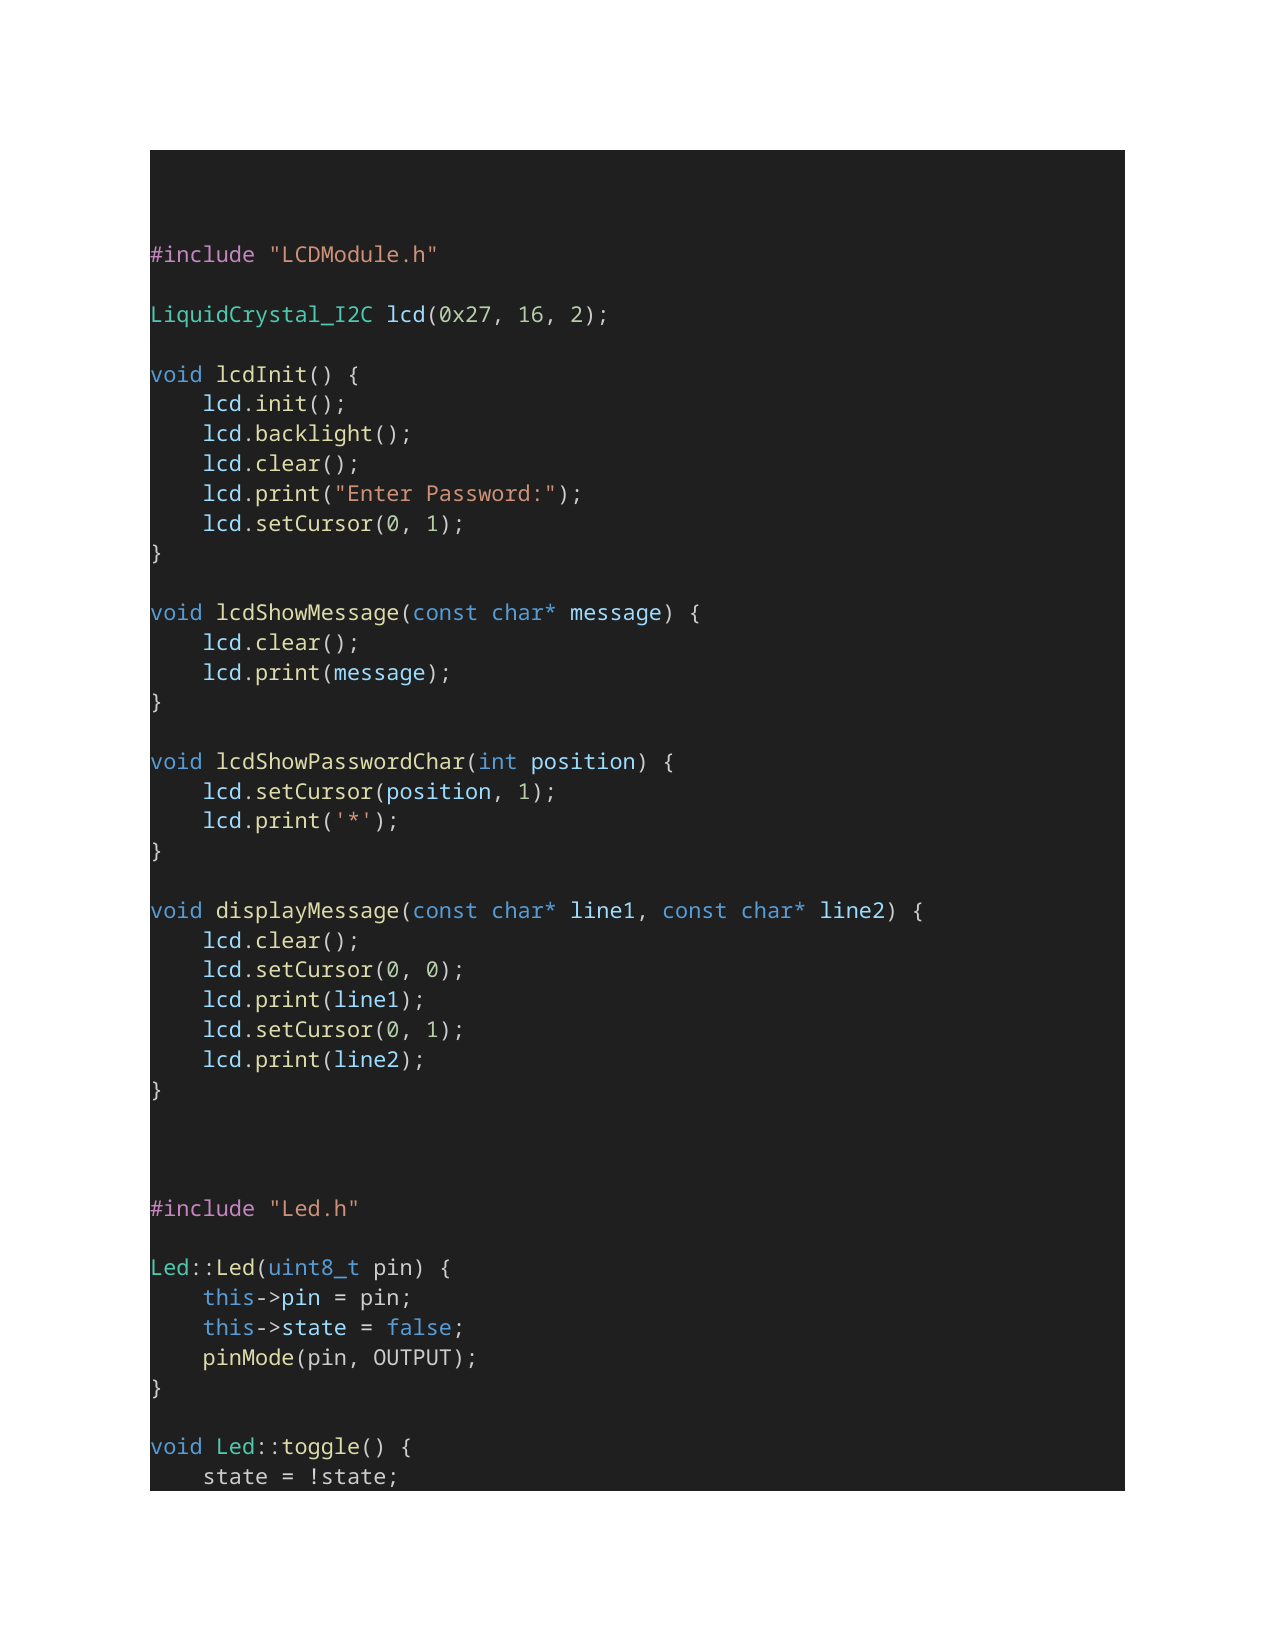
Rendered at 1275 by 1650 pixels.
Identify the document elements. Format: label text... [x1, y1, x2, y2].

text lcd.setCursor(0, 1); [150, 1014, 1125, 1044]
text pinMode(pin, OUTPUT); [150, 1342, 1125, 1371]
text lcd.setCursor(position, 1); [150, 776, 1125, 805]
text void lcdShowPasswordChar(int position) { [150, 746, 1125, 776]
text lcd.print('*'); [150, 805, 1125, 835]
text lcd.clear(); [150, 627, 1125, 656]
text lcd.print(message); [150, 656, 1125, 686]
text lcd.print(line1); [150, 984, 1125, 1014]
text } [150, 686, 1125, 716]
text lcd.print(line2); [150, 1044, 1125, 1073]
text void displayMessage(const char* line1, const char* line2) { [150, 895, 1125, 924]
text lcd.setCursor(0, 1); [150, 507, 1125, 537]
text void Led::toggle() { [150, 1431, 1125, 1461]
text lcd.backlight(); [150, 418, 1125, 448]
text lcd.init(); [150, 388, 1125, 418]
text } [150, 835, 1125, 865]
text this->pin = pin; [150, 1282, 1125, 1312]
text lcd.setCursor(0, 0); [150, 954, 1125, 984]
text void lcdInit() { [150, 358, 1125, 388]
text lcd.print("Enter Password:"); [150, 478, 1125, 507]
text void lcdShowMessage(const char* message) { [150, 597, 1125, 627]
text } [150, 1371, 1125, 1401]
text LiquidCrystal_I2C lcd(0x27, 16, 2); [150, 299, 1125, 329]
text state = !state; [150, 1461, 1125, 1491]
text #include "Led.h" [150, 1133, 1125, 1222]
text lcd.clear(); [150, 924, 1125, 954]
text } [150, 1073, 1125, 1103]
text lcd.clear(); [150, 448, 1125, 478]
text } [150, 537, 1125, 567]
text #include "LCDModule.h" [150, 180, 1125, 269]
text Led::Led(uint8_t pin) { [150, 1252, 1125, 1282]
text this->state = false; [150, 1312, 1125, 1342]
